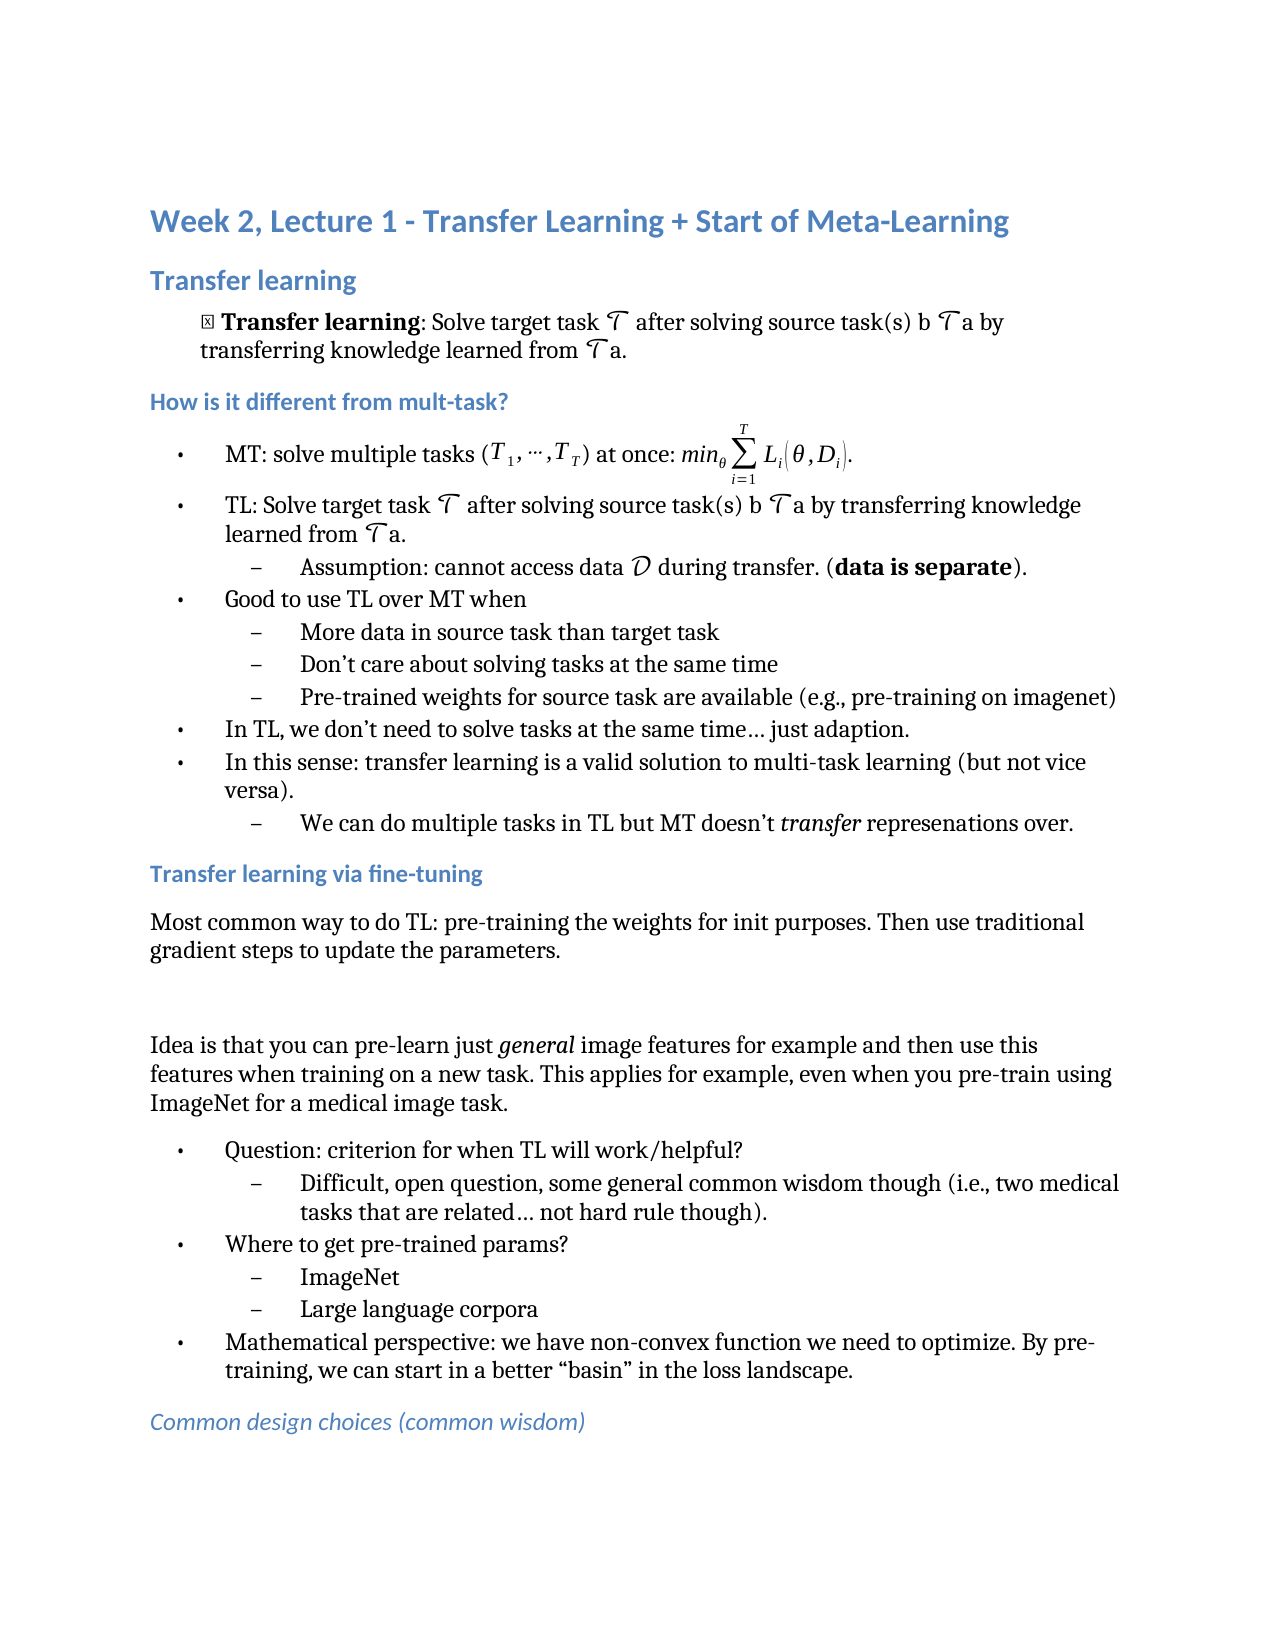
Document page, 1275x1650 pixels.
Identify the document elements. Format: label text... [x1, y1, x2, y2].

list Where to get pre-trained params? [175, 1230, 1125, 1259]
text 🍎 Transfer learning: Solve target task 𝒯 after solving source task(s) b 𝒯a by transferring knowledge learned from 𝒯a. [200, 308, 1075, 365]
list Don’t care about solving tasks at the same time [250, 650, 1125, 679]
list Mathematical perspective: we have non-convex function we need to optimize. By pre-training, we can start in a better “basin” in the loss landscape. [175, 1328, 1125, 1385]
list In TL, we don’t need to solve tasks at the same time… just adaption. [175, 715, 1125, 744]
list Large language corpora [250, 1295, 1125, 1324]
list Assumption: cannot access data 𝒟 during transfer. (data is separate). [250, 552, 1125, 581]
list Pre-trained weights for source task are available (e.g., pre-training on imagenet) [250, 682, 1125, 711]
subtitle Transfer learning via fine-tuning [150, 858, 1125, 889]
subtitle Transfer learning [150, 262, 1125, 297]
list ImageNet [250, 1263, 1125, 1291]
list Question: criterion for when TL will work/helpful? [175, 1136, 1125, 1165]
text Most common way to do TL: pre-training the weights for init purposes. Then use traditional gradient steps to update the parameters. [150, 908, 1125, 965]
subtitle Week 2, Lecture 1 - Transfer Learning + Start of Meta-Learning [150, 200, 1125, 241]
list TL: Solve target task 𝒯 after solving source task(s) b 𝒯a by transferring knowledge learned from 𝒯a. [175, 491, 1125, 549]
list In this sense: transfer learning is a valid solution to multi-task learning (but not vice versa). [175, 747, 1125, 805]
list Difficult, open question, some general common wisdom though (i.e., two medical tasks that are related… not hard rule though). [250, 1169, 1125, 1226]
list Good to use TL over MT when [175, 585, 1125, 614]
subtitle Common design choices (common wisdom) [150, 1406, 1125, 1436]
text Idea is that you can pre-learn just general image features for example and then use this features when training on a new task. This applies for example, even when you pre-train using ImageNet for a medical image task. [150, 1031, 1125, 1118]
list MT: solve multiple tasks () at once: . [175, 420, 1125, 487]
list More data in source task than target task [250, 617, 1125, 646]
list We can do multiple tasks in TL but MT doesn’t transfer represenations over. [250, 809, 1125, 837]
subtitle How is it different from mult-task? [150, 386, 1125, 416]
